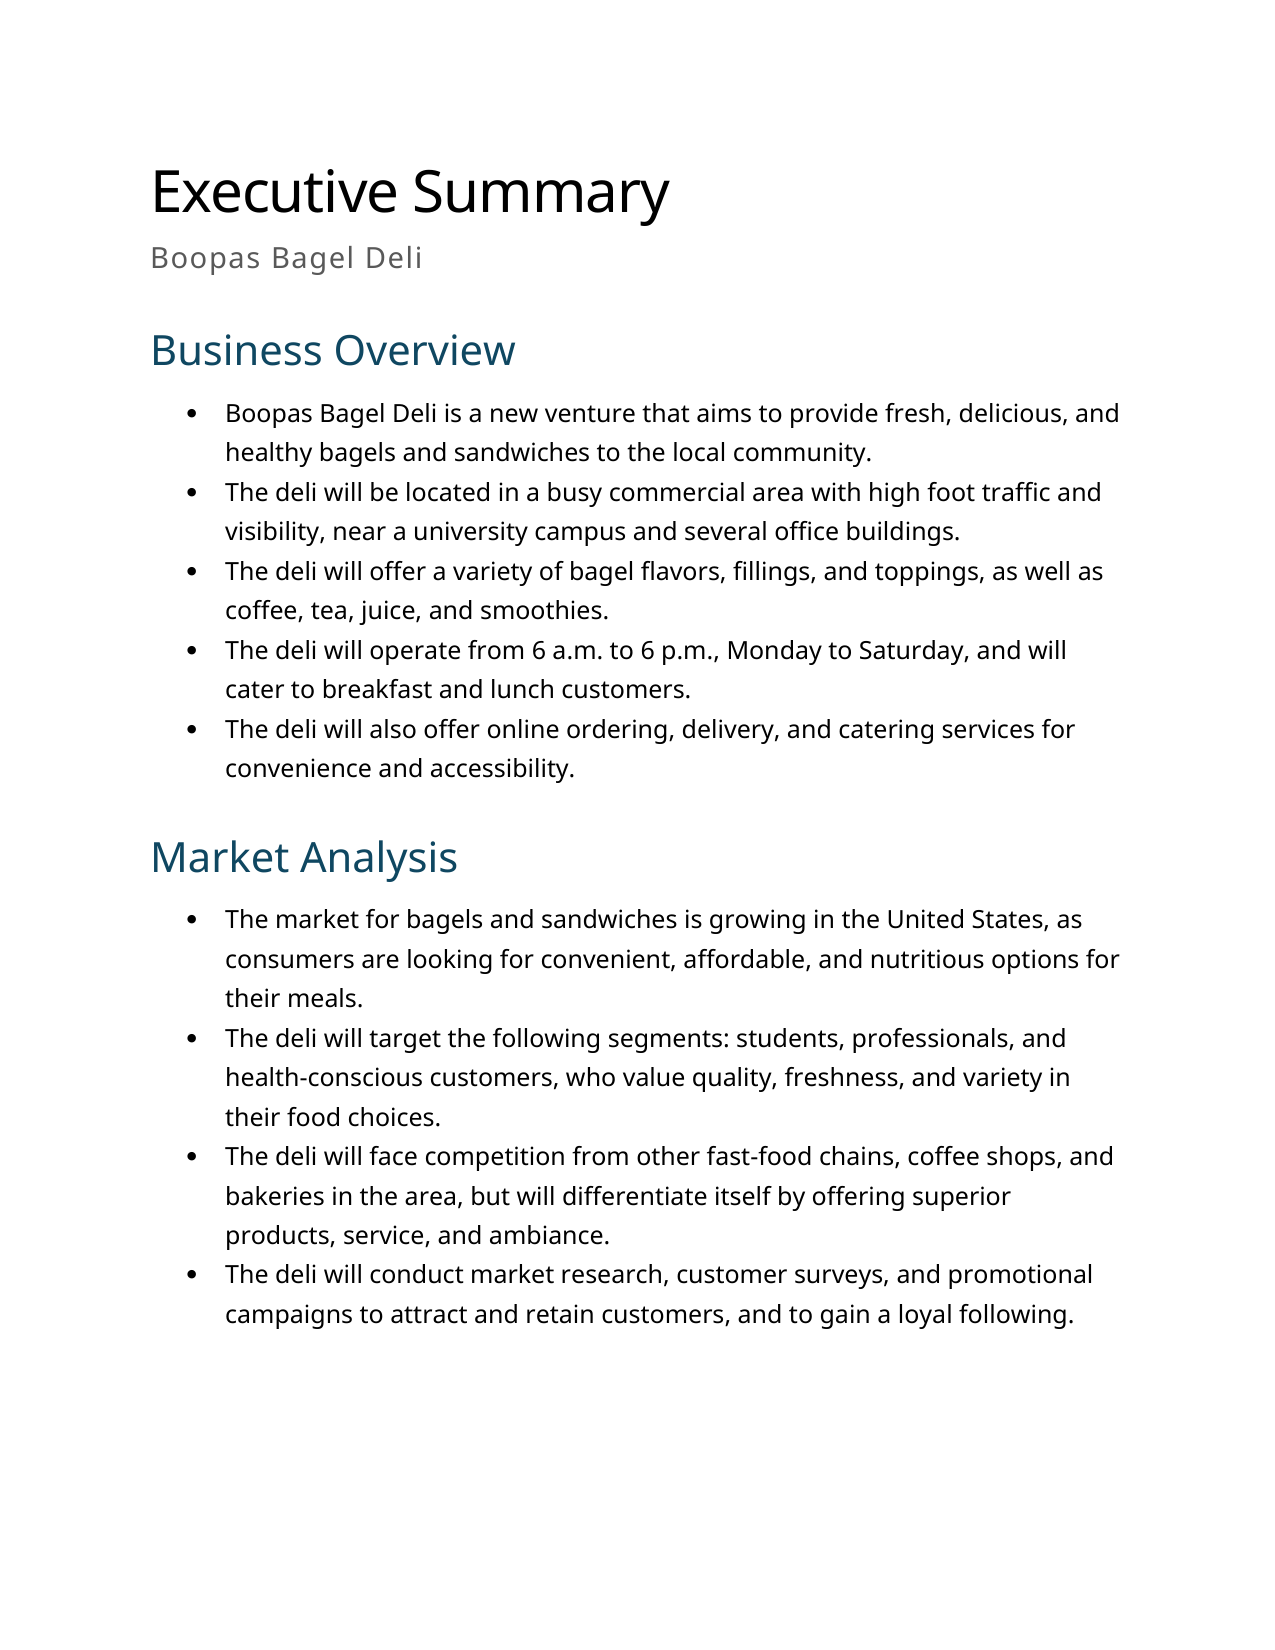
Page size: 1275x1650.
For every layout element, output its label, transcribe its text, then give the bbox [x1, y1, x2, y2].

subtitle Boopas Bagel Deli [150, 238, 1125, 277]
list The deli will also offer online ordering, delivery, and catering services for convenience and accessibility. [187, 711, 1125, 785]
list The deli will conduct market research, customer surveys, and promotional campaigns to attract and retain customers, and to gain a loyal following. [187, 1257, 1125, 1331]
list The deli will operate from 6 a.m. to 6 p.m., Monday to Saturday, and will cater to breakfast and lunch customers. [187, 632, 1125, 706]
list The deli will offer a variety of bagel flavors, fillings, and toppings, as well as coffee, tea, juice, and smoothies. [187, 553, 1125, 627]
list The deli will be located in a busy commercial area with high foot traffic and visibility, near a university campus and several office buildings. [187, 474, 1125, 548]
list The deli will face competition from other fast-food chains, coffee shops, and bakeries in the area, but will differentiate itself by offering superior products, service, and ambiance. [187, 1139, 1125, 1252]
subtitle Business Overview [150, 321, 1125, 378]
list The market for bagels and sandwiches is growing in the United States, as consumers are looking for convenient, affordable, and nutritious options for their meals. [187, 902, 1125, 1015]
subtitle Market Analysis [150, 828, 1125, 884]
list Boopas Bagel Deli is a new venture that aims to provide fresh, delicious, and healthy bagels and sandwiches to the local community. [187, 395, 1125, 469]
title Executive Summary [150, 150, 1125, 229]
list The deli will target the following segments: students, professionals, and health-conscious customers, who value quality, freshness, and variety in their food choices. [187, 1020, 1125, 1133]
